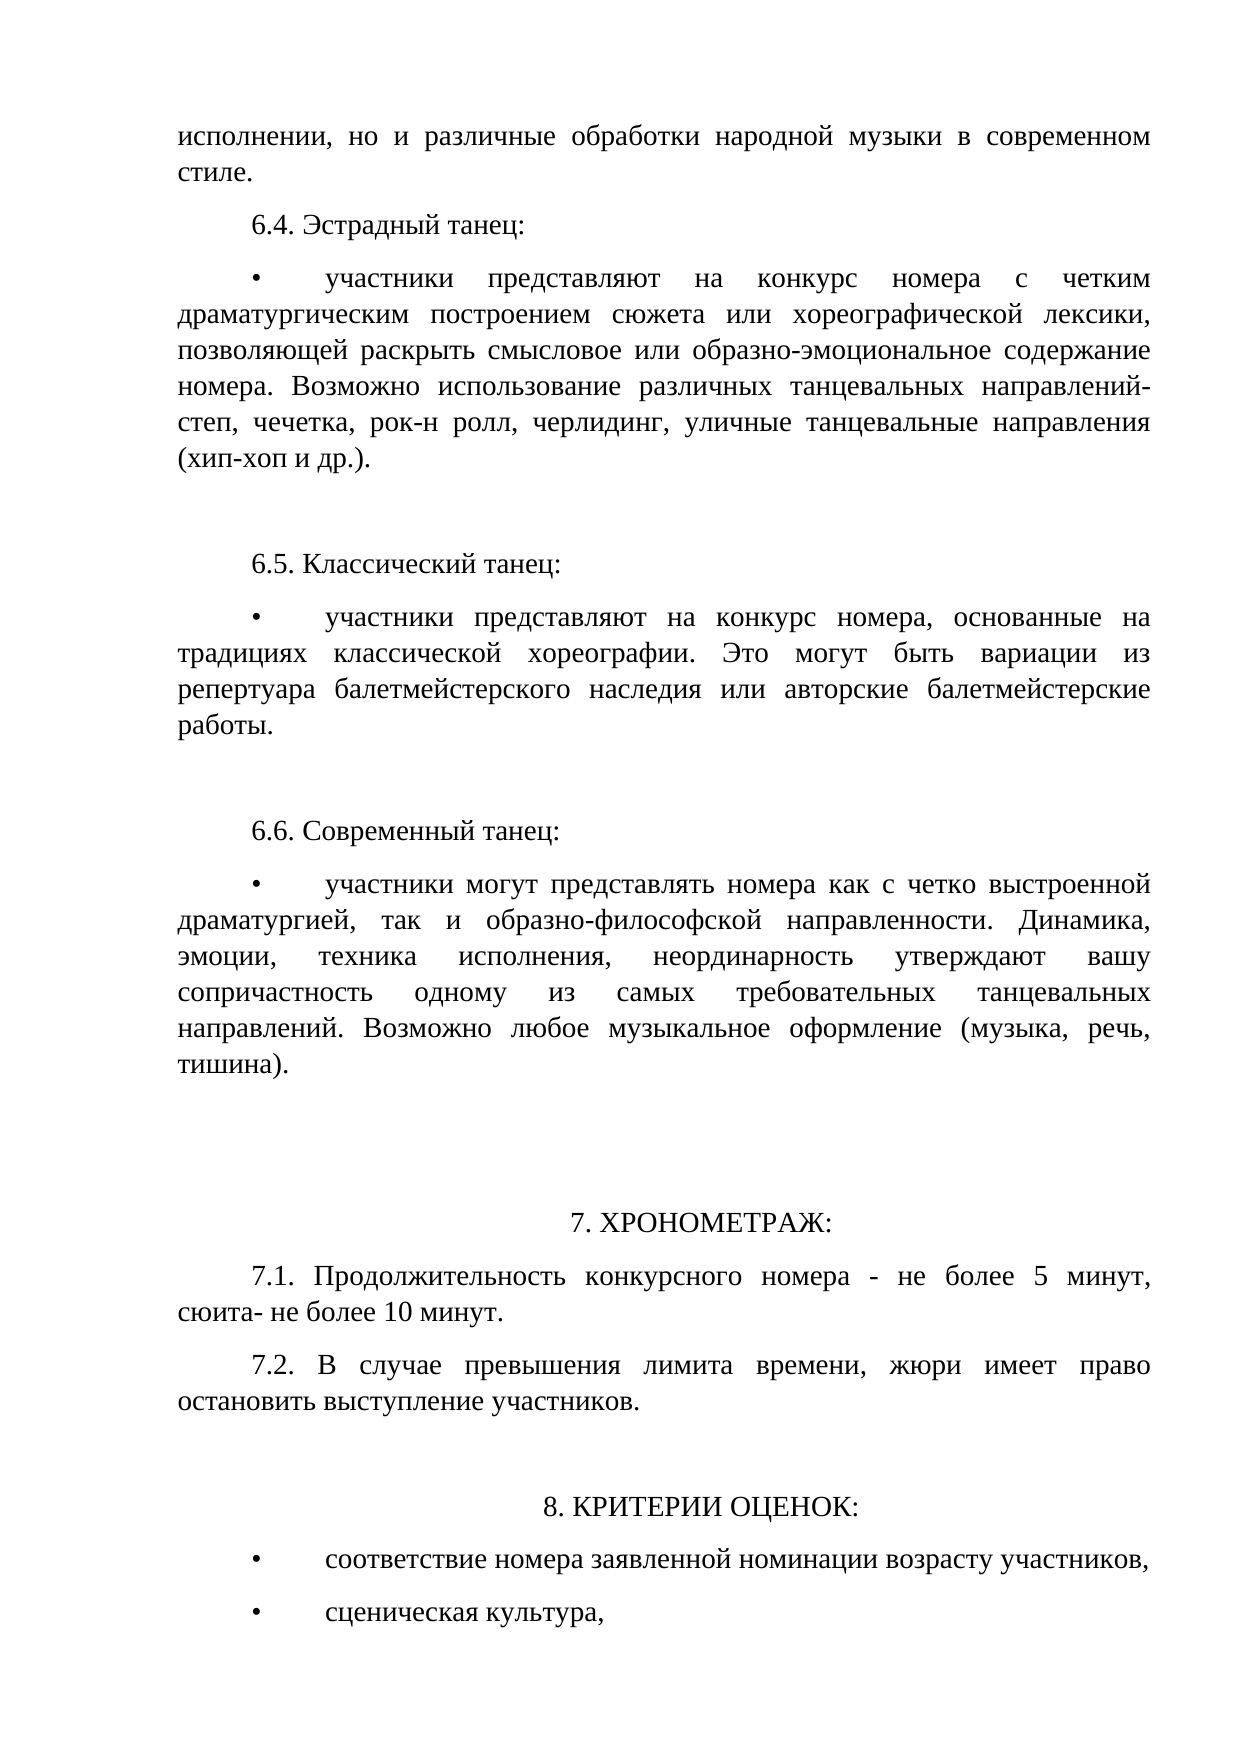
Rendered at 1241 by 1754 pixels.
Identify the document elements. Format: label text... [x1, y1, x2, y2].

text • участники представляют на конкурс номера, основанные на традициях классической хореографии. Это могут быть вариации из репертуара балетмейстерского наследия или авторские балетмейстерские работы. [177, 599, 1152, 741]
text 8. КРИТЕРИИ ОЦЕНОК: [177, 1489, 1152, 1522]
text • участники могут представлять номера как с четко выстроенной драматургией, так и образно-философской направленности. Динамика, эмоции, техника исполнения, неординарность утверждают вашу сопричастность одному из самых требовательных танцевальных направлений. Возможно любое музыкальное оформление (музыка, речь, тишина). [177, 866, 1152, 1080]
text • соответствие номера заявленной номинации возрасту участников, [177, 1541, 1152, 1575]
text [177, 118, 1152, 188]
text 6.5. Классический танец: [177, 546, 1152, 580]
text 7.1. Продолжительность конкурсного номера - не более 5 минут, сюита- не более 10 минут. [177, 1258, 1152, 1328]
text 7.2. В случае превышения лимита времени, жюри имеет право остановить выступление участников. [177, 1347, 1152, 1417]
text • участники представляют на конкурс номера с четким драматургическим построением сюжета или хореографической лексики, позволяющей раскрыть смысловое или образно-эмоциональное содержание номера. Возможно использование различных танцевальных направлений- степ, чечетка, рок-н ролл, черлидинг, уличные танцевальные направления (хип-хоп и др.). [177, 260, 1152, 474]
text 6.4. Эстрадный танец: [177, 207, 1152, 241]
text 6.6. Современный танец: [177, 813, 1152, 847]
text • сценическая культура, [177, 1594, 1152, 1628]
text 7. ХРОНОМЕТРАЖ: [177, 1205, 1152, 1239]
